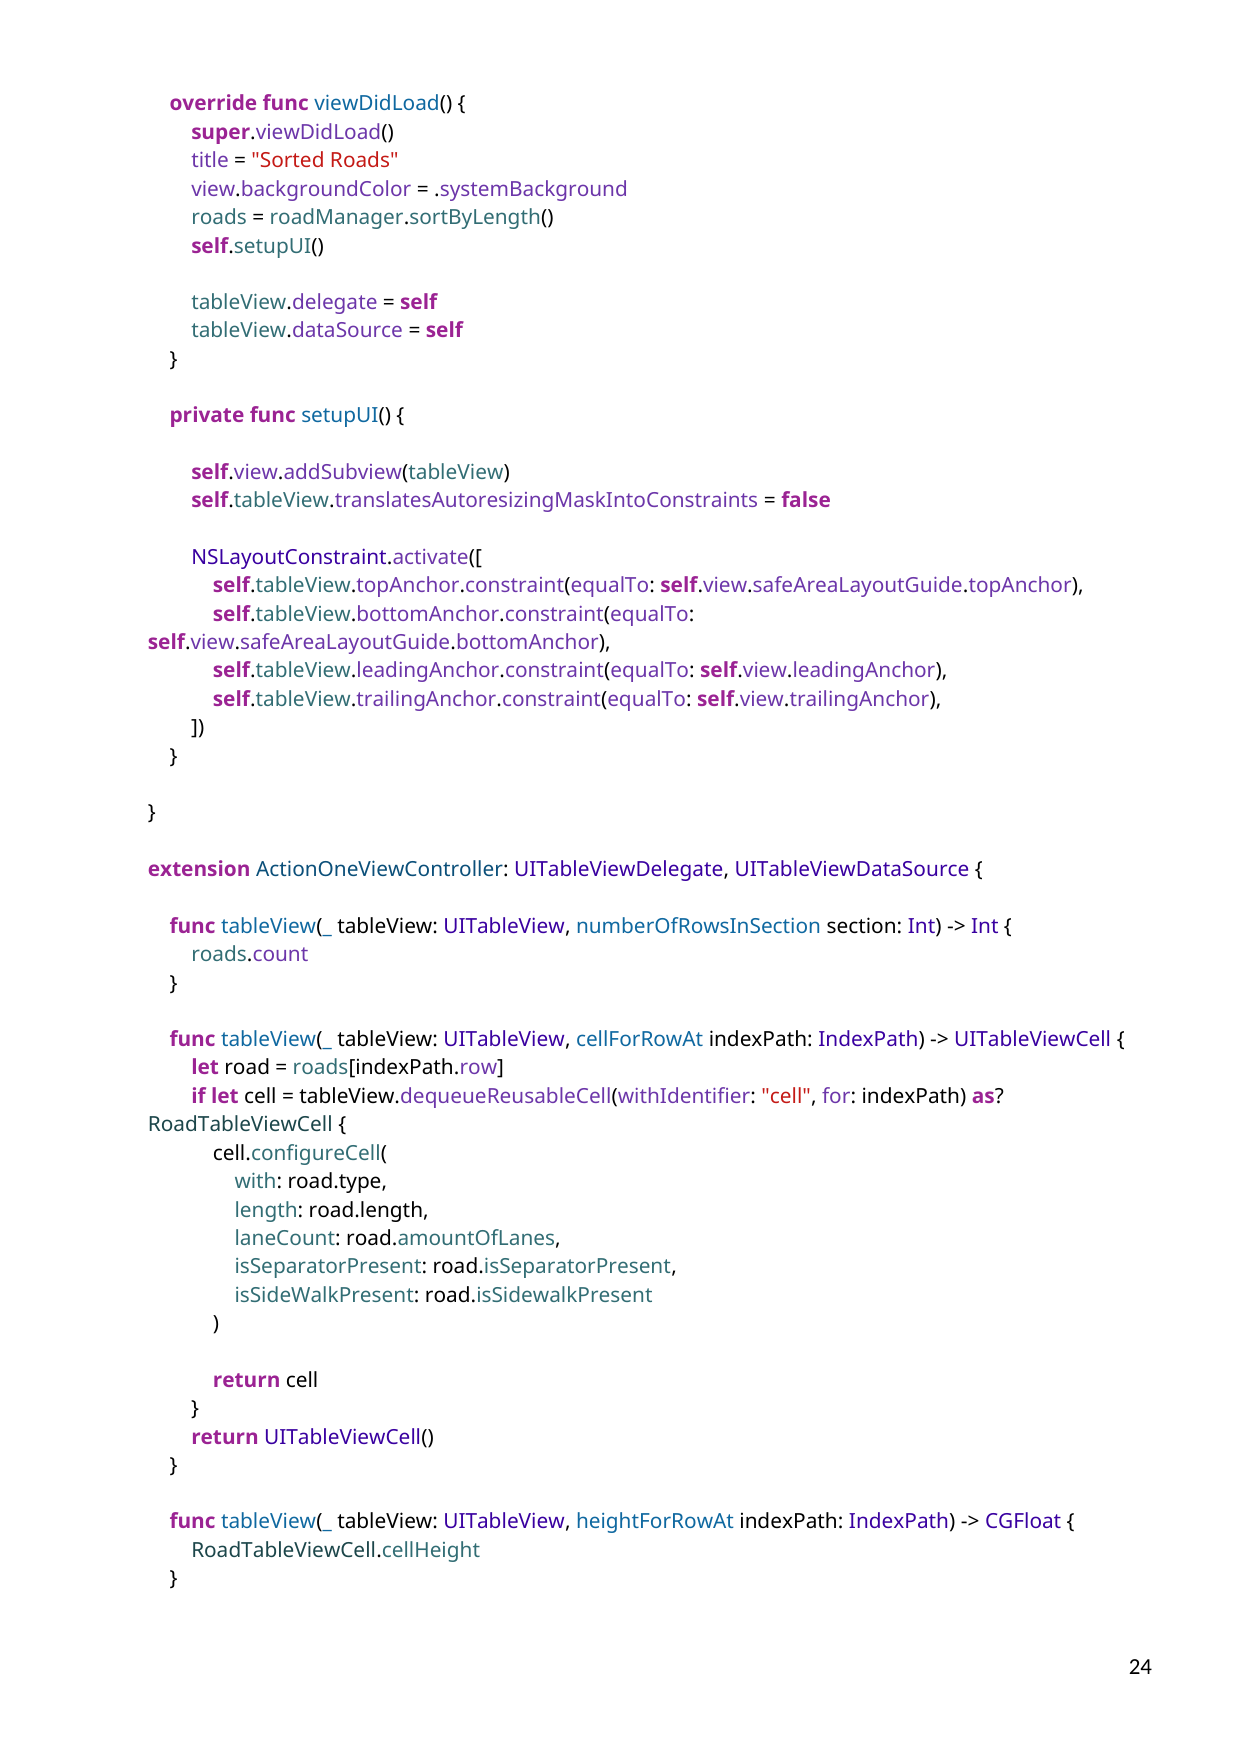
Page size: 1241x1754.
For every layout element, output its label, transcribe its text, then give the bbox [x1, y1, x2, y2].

text } [148, 344, 1152, 372]
text with: road.type, [148, 1166, 1152, 1195]
text if let cell = tableView.dequeueReusableCell(withIdentifier: "cell", for: indexPath) as? RoadTableViewCell { [148, 1081, 1152, 1138]
text tableView.delegate = self [148, 287, 1152, 316]
text } [148, 797, 1152, 826]
text self.tableView.topAnchor.constraint(equalTo: self.view.safeAreaLayoutGuide.topAnchor), [148, 570, 1152, 599]
text return cell [148, 1365, 1152, 1393]
text cell.configureCell( [148, 1138, 1152, 1166]
text self.tableView.translatesAutoresizingMaskIntoConstraints = false [148, 485, 1152, 514]
text } [148, 1563, 1152, 1592]
text func tableView(_ tableView: UITableView, numberOfRowsInSection section: Int) -> Int { [148, 911, 1152, 939]
text RoadTableViewCell.cellHeight [148, 1535, 1152, 1563]
text } [148, 1450, 1152, 1479]
text let road = roads[indexPath.row] [148, 1052, 1152, 1081]
text roads.count [148, 939, 1152, 968]
text super.viewDidLoad() [148, 117, 1152, 145]
text self.setupUI() [148, 231, 1152, 259]
text laneCount: road.amountOfLanes, [148, 1223, 1152, 1252]
text private func setupUI() { [148, 401, 1152, 429]
text extension ActionOneViewController: UITableViewDelegate, UITableViewDataSource { [148, 854, 1152, 883]
text roads = roadManager.sortByLength() [148, 202, 1152, 231]
text isSideWalkPresent: road.isSidewalkPresent [148, 1280, 1152, 1308]
text } [148, 741, 1152, 769]
text length: road.length, [148, 1195, 1152, 1223]
text func tableView(_ tableView: UITableView, cellForRowAt indexPath: IndexPath) -> UITableViewCell { [148, 1024, 1152, 1052]
text func tableView(_ tableView: UITableView, heightForRowAt indexPath: IndexPath) -> CGFloat { [148, 1507, 1152, 1535]
text ) [148, 1308, 1152, 1337]
text } [148, 968, 1152, 996]
text view.backgroundColor = .systemBackground [148, 174, 1152, 202]
text isSeparatorPresent: road.isSeparatorPresent, [148, 1252, 1152, 1280]
text return UITableViewCell() [148, 1422, 1152, 1450]
text self.tableView.leadingAnchor.constraint(equalTo: self.view.leadingAnchor), [148, 656, 1152, 684]
text ]) [148, 712, 1152, 741]
text } [148, 1393, 1152, 1422]
text tableView.dataSource = self [148, 316, 1152, 344]
text self.tableView.bottomAnchor.constraint(equalTo: self.view.safeAreaLayoutGuide.bottomAnchor), [148, 599, 1152, 656]
text self.tableView.trailingAnchor.constraint(equalTo: self.view.trailingAnchor), [148, 684, 1152, 712]
text override func viewDidLoad() { [148, 88, 1152, 117]
text self.view.addSubview(tableView) [148, 457, 1152, 485]
text NSLayoutConstraint.activate([ [148, 542, 1152, 570]
text title = "Sorted Roads" [148, 145, 1152, 174]
